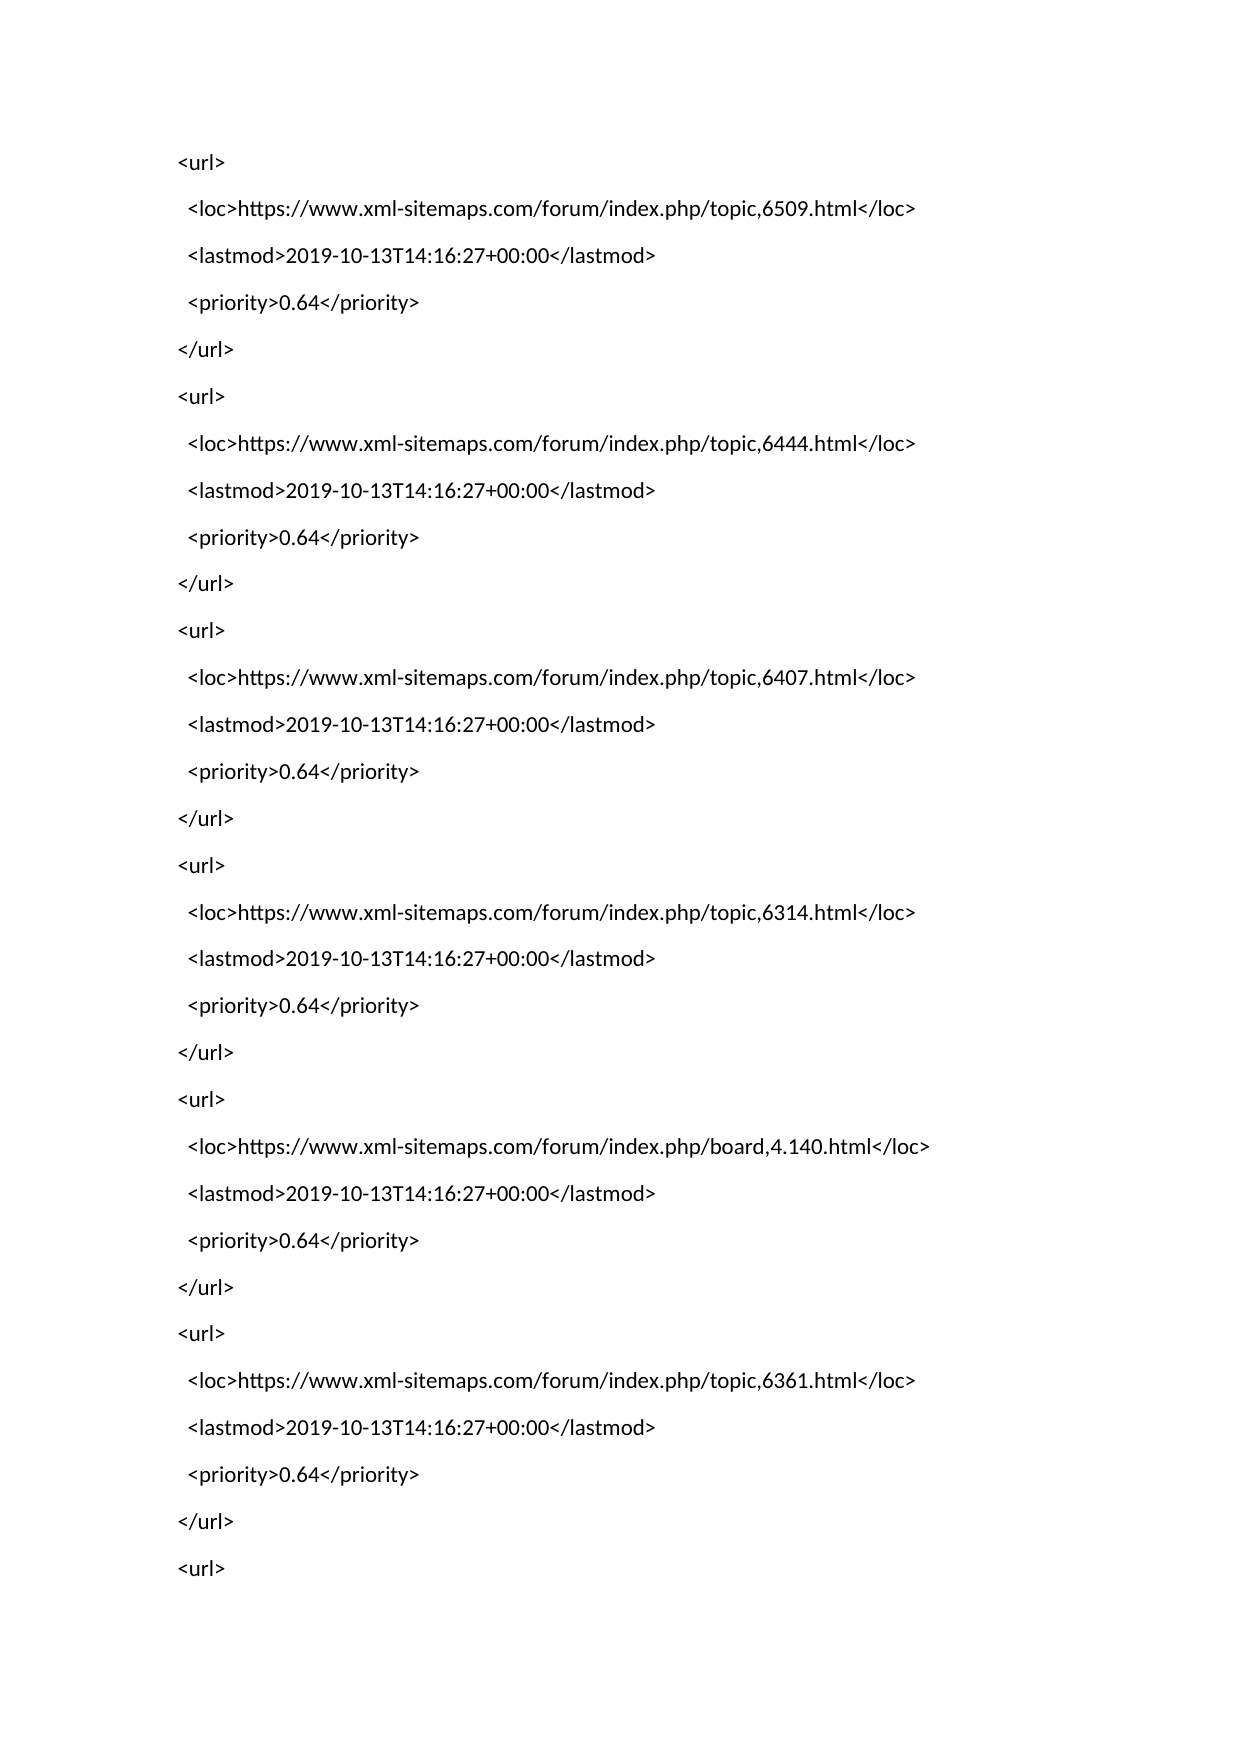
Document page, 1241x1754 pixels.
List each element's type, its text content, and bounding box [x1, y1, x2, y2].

text </url> [177, 1273, 1063, 1301]
text <lastmod>2019-10-13T14:16:27+00:00</lastmod> [177, 710, 1063, 738]
text <priority>0.64</priority> [177, 991, 1063, 1019]
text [177, 241, 1063, 269]
text </url> [177, 569, 1063, 597]
text <loc>https://www.xml-sitemaps.com/forum/index.php/topic,6509.html</loc> [177, 194, 1063, 222]
text <priority>0.64</priority> [177, 288, 1063, 316]
text <url> [177, 1085, 1063, 1113]
text </url> [177, 1038, 1063, 1066]
text <url> [177, 148, 1063, 176]
text <loc>https://www.xml-sitemaps.com/forum/index.php/topic,6444.html</loc> [177, 429, 1063, 457]
text </url> [177, 1507, 1063, 1535]
text <loc>https://www.xml-sitemaps.com/forum/index.php/topic,6314.html</loc> [177, 898, 1063, 926]
text <lastmod>2019-10-13T14:16:27+00:00</lastmod> [177, 944, 1063, 972]
text </url> [177, 804, 1063, 832]
text <url> [177, 616, 1063, 644]
text <priority>0.64</priority> [177, 1460, 1063, 1488]
text <lastmod>2019-10-13T14:16:27+00:00</lastmod> [177, 1179, 1063, 1207]
text <loc>https://www.xml-sitemaps.com/forum/index.php/topic,6361.html</loc> [177, 1366, 1063, 1394]
text <priority>0.64</priority> [177, 1226, 1063, 1254]
text <loc>https://www.xml-sitemaps.com/forum/index.php/board,4.140.html</loc> [177, 1132, 1063, 1160]
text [177, 1413, 1063, 1441]
text <url> [177, 1554, 1063, 1582]
text <url> [177, 382, 1063, 410]
text <url> [177, 851, 1063, 879]
text <priority>0.64</priority> [177, 523, 1063, 551]
text <lastmod>2019-10-13T14:16:27+00:00</lastmod> [177, 476, 1063, 504]
text <priority>0.64</priority> [177, 757, 1063, 785]
text </url> [177, 335, 1063, 363]
text <loc>https://www.xml-sitemaps.com/forum/index.php/topic,6407.html</loc> [177, 663, 1063, 691]
text <url> [177, 1319, 1063, 1347]
